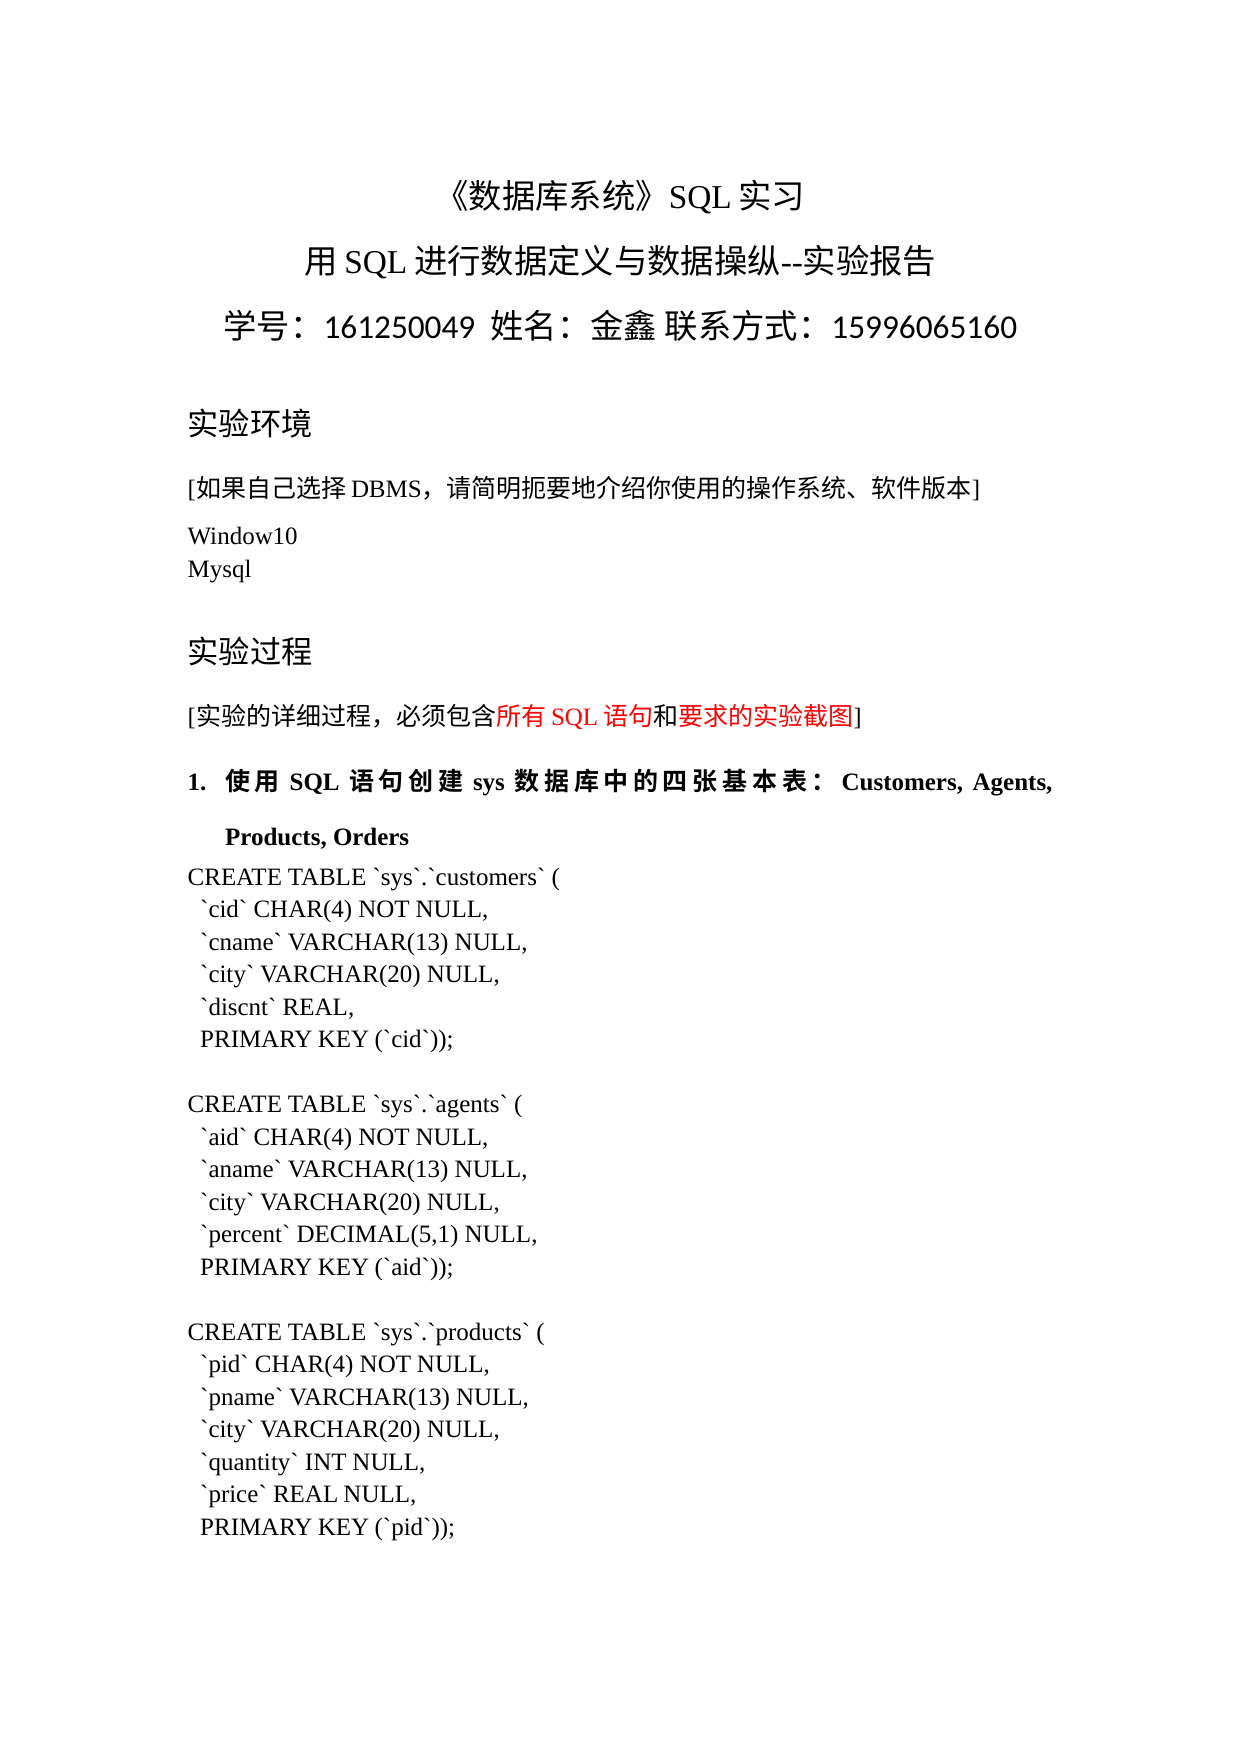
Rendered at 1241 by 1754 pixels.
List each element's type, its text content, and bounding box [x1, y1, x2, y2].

text PRIMARY KEY (`cid`)); [187, 1022, 1053, 1055]
text `city` VARCHAR(20) NULL, [187, 1412, 1053, 1445]
text `city` VARCHAR(20) NULL, [187, 957, 1053, 990]
text PRIMARY KEY (`aid`)); [187, 1250, 1053, 1282]
text Window10 [187, 519, 1053, 552]
text 实验环境 [187, 389, 1053, 454]
text `discnt` REAL, [187, 990, 1053, 1022]
text `pname` VARCHAR(13) NULL, [187, 1380, 1053, 1412]
text [实验的详细过程，必须包含所有SQL语句和要求的实验截图] [187, 682, 1053, 747]
text CREATE TABLE `sys`.`agents` ( [187, 1087, 1053, 1120]
text `pid` CHAR(4) NOT NULL, [187, 1347, 1053, 1380]
text `aname` VARCHAR(13) NULL, [187, 1152, 1053, 1185]
list 使用SQL语句创建sys数据库中的四张基本表：Customers, Agents, Products, Orders [187, 747, 1053, 853]
text Mysql [187, 552, 1053, 584]
text 实验过程 [187, 617, 1053, 682]
text `price` REAL NULL, [187, 1477, 1053, 1510]
text 学号：161250049 姓名：金鑫 联系方式：15996065160 [187, 292, 1053, 357]
text `quantity` INT NULL, [187, 1445, 1053, 1477]
text CREATE TABLE `sys`.`products` ( [187, 1315, 1053, 1347]
text 用SQL进行数据定义与数据操纵--实验报告 [187, 227, 1053, 292]
text `cname` VARCHAR(13) NULL, [187, 925, 1053, 957]
text 《数据库系统》SQL实习 [187, 162, 1053, 227]
text `percent` DECIMAL(5,1) NULL, [187, 1217, 1053, 1250]
text [如果自己选择DBMS，请简明扼要地介绍你使用的操作系统、软件版本] [187, 454, 1053, 519]
text `city` VARCHAR(20) NULL, [187, 1185, 1053, 1217]
text `cid` CHAR(4) NOT NULL, [187, 892, 1053, 925]
text `aid` CHAR(4) NOT NULL, [187, 1120, 1053, 1152]
text CREATE TABLE `sys`.`customers` ( [187, 860, 1053, 892]
text PRIMARY KEY (`pid`)); [187, 1510, 1053, 1542]
